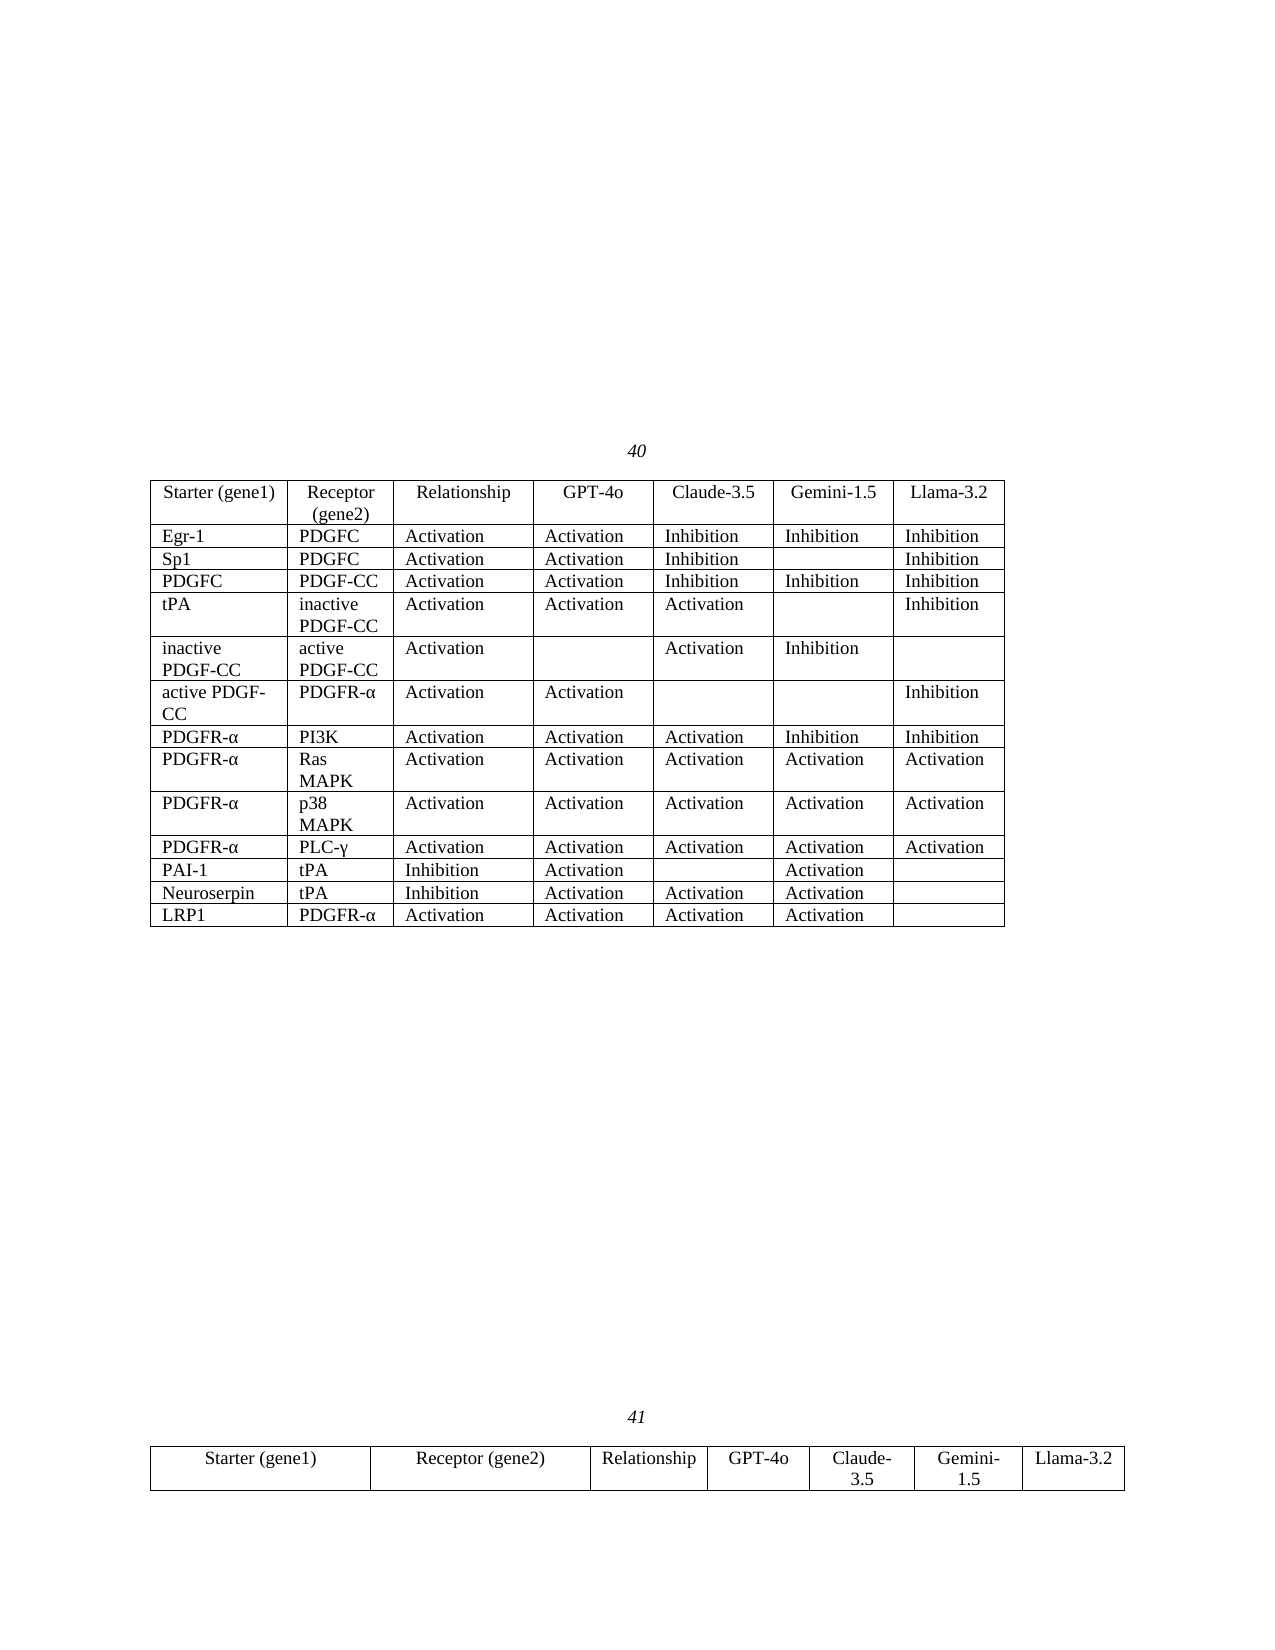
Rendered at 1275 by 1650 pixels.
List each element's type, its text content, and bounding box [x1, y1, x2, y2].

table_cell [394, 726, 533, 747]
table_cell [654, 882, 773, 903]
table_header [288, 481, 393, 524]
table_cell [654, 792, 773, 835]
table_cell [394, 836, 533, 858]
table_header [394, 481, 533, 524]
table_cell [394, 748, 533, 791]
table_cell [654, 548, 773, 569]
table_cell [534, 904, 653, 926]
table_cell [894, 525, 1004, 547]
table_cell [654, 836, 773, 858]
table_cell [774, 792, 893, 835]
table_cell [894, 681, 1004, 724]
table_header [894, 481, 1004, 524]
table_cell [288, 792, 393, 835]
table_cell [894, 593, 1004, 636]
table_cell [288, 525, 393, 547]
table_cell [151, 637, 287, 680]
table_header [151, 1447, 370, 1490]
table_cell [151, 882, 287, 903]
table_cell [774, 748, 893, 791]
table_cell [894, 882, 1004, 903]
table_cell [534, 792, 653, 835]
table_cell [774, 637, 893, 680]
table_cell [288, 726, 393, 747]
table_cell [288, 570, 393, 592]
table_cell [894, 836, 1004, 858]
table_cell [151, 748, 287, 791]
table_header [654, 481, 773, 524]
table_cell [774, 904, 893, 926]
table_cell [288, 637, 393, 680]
text 40 [150, 440, 1125, 462]
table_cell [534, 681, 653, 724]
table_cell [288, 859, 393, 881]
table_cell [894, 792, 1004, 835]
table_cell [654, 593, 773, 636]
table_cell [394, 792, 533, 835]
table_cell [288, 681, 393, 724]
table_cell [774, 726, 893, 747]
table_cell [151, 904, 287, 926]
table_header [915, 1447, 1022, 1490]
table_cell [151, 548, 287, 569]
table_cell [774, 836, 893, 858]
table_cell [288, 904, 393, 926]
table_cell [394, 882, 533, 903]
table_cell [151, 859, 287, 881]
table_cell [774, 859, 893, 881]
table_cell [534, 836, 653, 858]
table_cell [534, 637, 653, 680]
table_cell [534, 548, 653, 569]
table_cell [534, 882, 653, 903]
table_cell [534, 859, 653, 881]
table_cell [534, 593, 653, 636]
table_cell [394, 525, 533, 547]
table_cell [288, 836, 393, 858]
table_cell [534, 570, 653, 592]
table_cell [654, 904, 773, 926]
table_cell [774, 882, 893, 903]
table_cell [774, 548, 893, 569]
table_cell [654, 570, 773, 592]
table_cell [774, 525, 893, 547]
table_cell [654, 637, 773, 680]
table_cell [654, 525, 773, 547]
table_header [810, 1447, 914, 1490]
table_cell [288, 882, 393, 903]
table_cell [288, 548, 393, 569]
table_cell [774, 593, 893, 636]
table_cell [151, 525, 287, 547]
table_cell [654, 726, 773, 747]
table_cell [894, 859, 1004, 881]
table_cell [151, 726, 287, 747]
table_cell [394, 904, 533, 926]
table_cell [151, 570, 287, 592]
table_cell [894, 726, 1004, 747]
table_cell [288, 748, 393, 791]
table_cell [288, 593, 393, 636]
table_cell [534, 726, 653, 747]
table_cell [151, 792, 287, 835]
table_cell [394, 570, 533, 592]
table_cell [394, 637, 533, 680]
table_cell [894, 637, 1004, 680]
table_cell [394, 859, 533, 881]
text 41 [150, 1406, 1125, 1427]
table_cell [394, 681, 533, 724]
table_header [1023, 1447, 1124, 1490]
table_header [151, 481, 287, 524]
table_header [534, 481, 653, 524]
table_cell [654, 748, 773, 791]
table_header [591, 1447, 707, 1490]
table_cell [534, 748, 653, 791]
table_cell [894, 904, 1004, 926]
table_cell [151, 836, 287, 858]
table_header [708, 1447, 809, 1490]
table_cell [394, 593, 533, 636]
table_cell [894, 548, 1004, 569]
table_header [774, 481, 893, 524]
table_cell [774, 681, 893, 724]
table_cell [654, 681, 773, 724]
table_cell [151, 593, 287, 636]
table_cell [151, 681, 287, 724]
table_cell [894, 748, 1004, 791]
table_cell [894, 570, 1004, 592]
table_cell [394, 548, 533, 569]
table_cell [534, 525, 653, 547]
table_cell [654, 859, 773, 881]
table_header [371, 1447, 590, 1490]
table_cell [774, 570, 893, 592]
